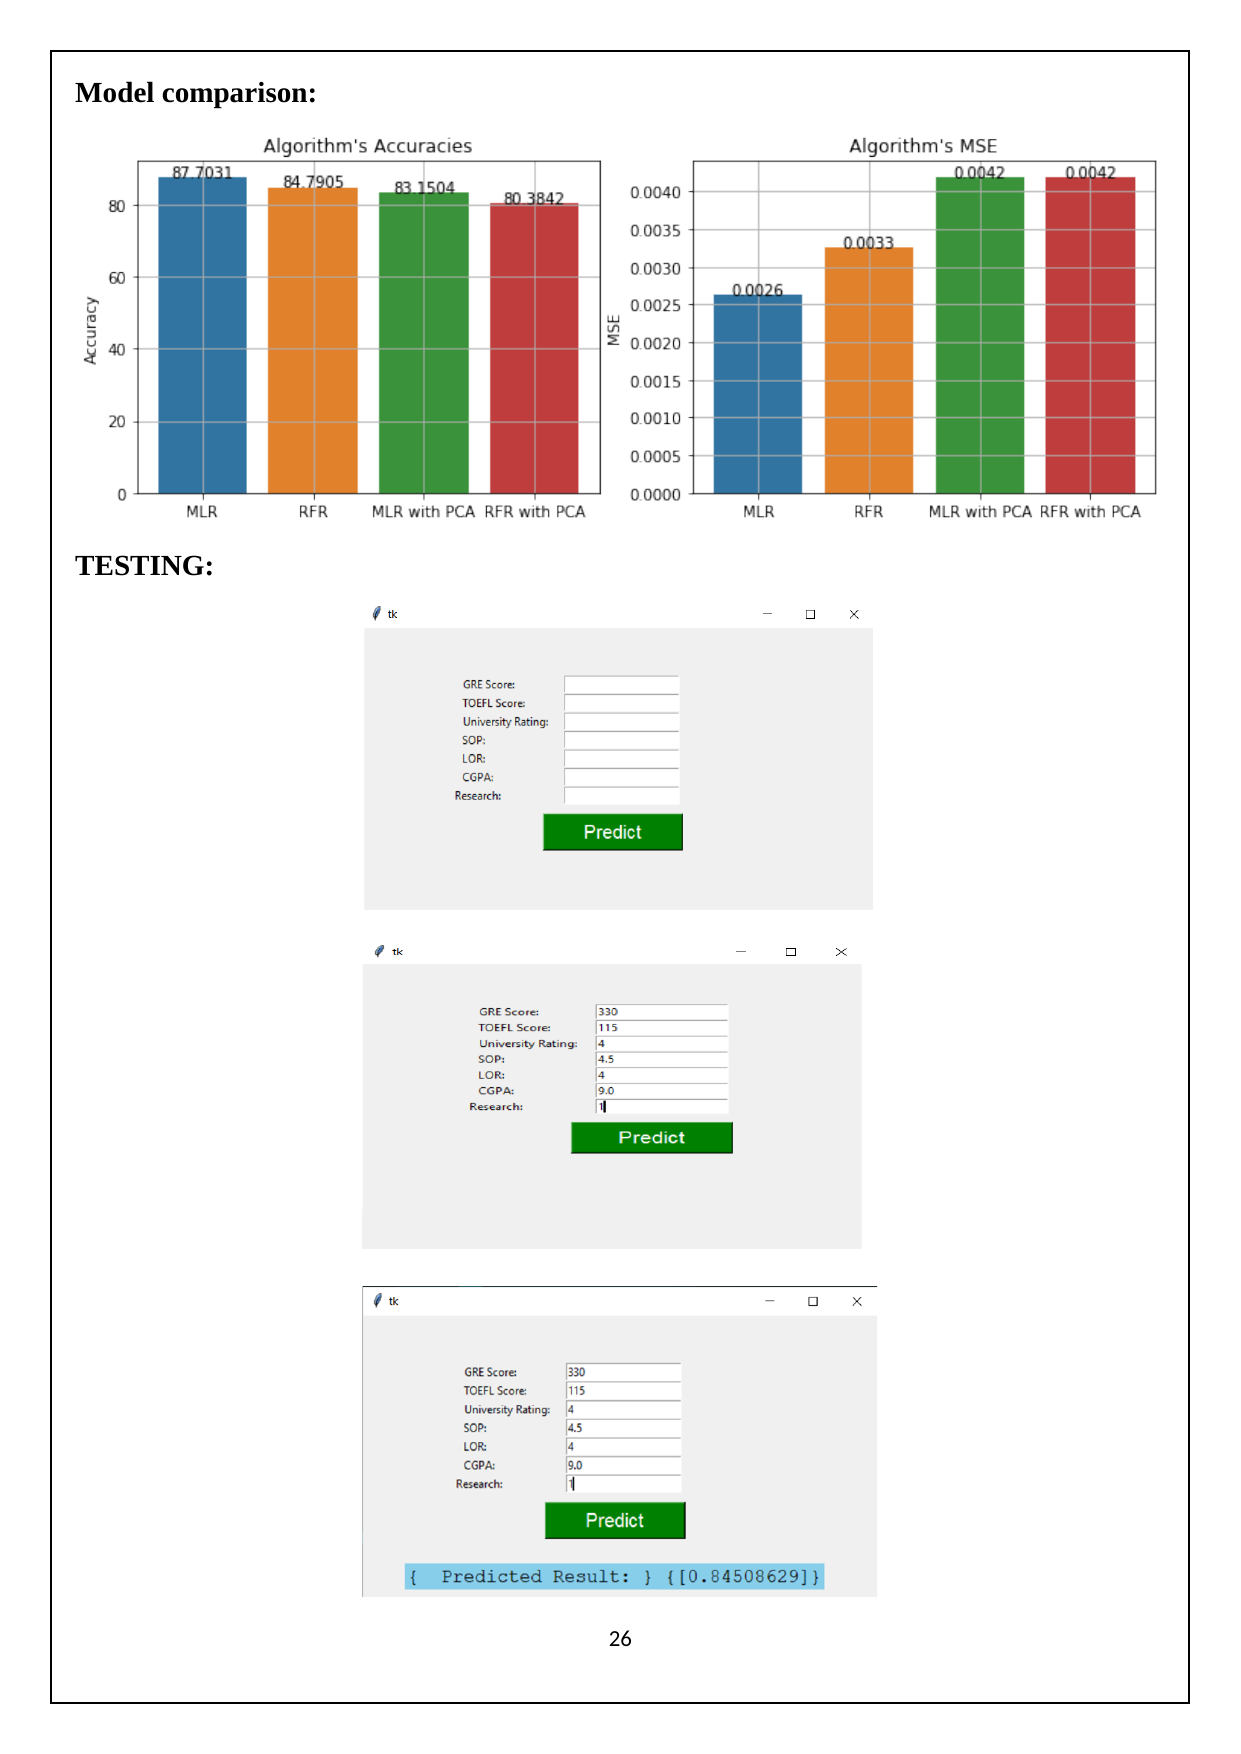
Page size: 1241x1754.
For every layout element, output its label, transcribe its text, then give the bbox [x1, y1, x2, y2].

picture [361, 941, 861, 1248]
text Model comparison: [75, 75, 1165, 108]
picture [361, 1286, 877, 1596]
text TESTING: [75, 548, 1165, 582]
picture [75, 127, 1166, 530]
picture [363, 602, 873, 909]
